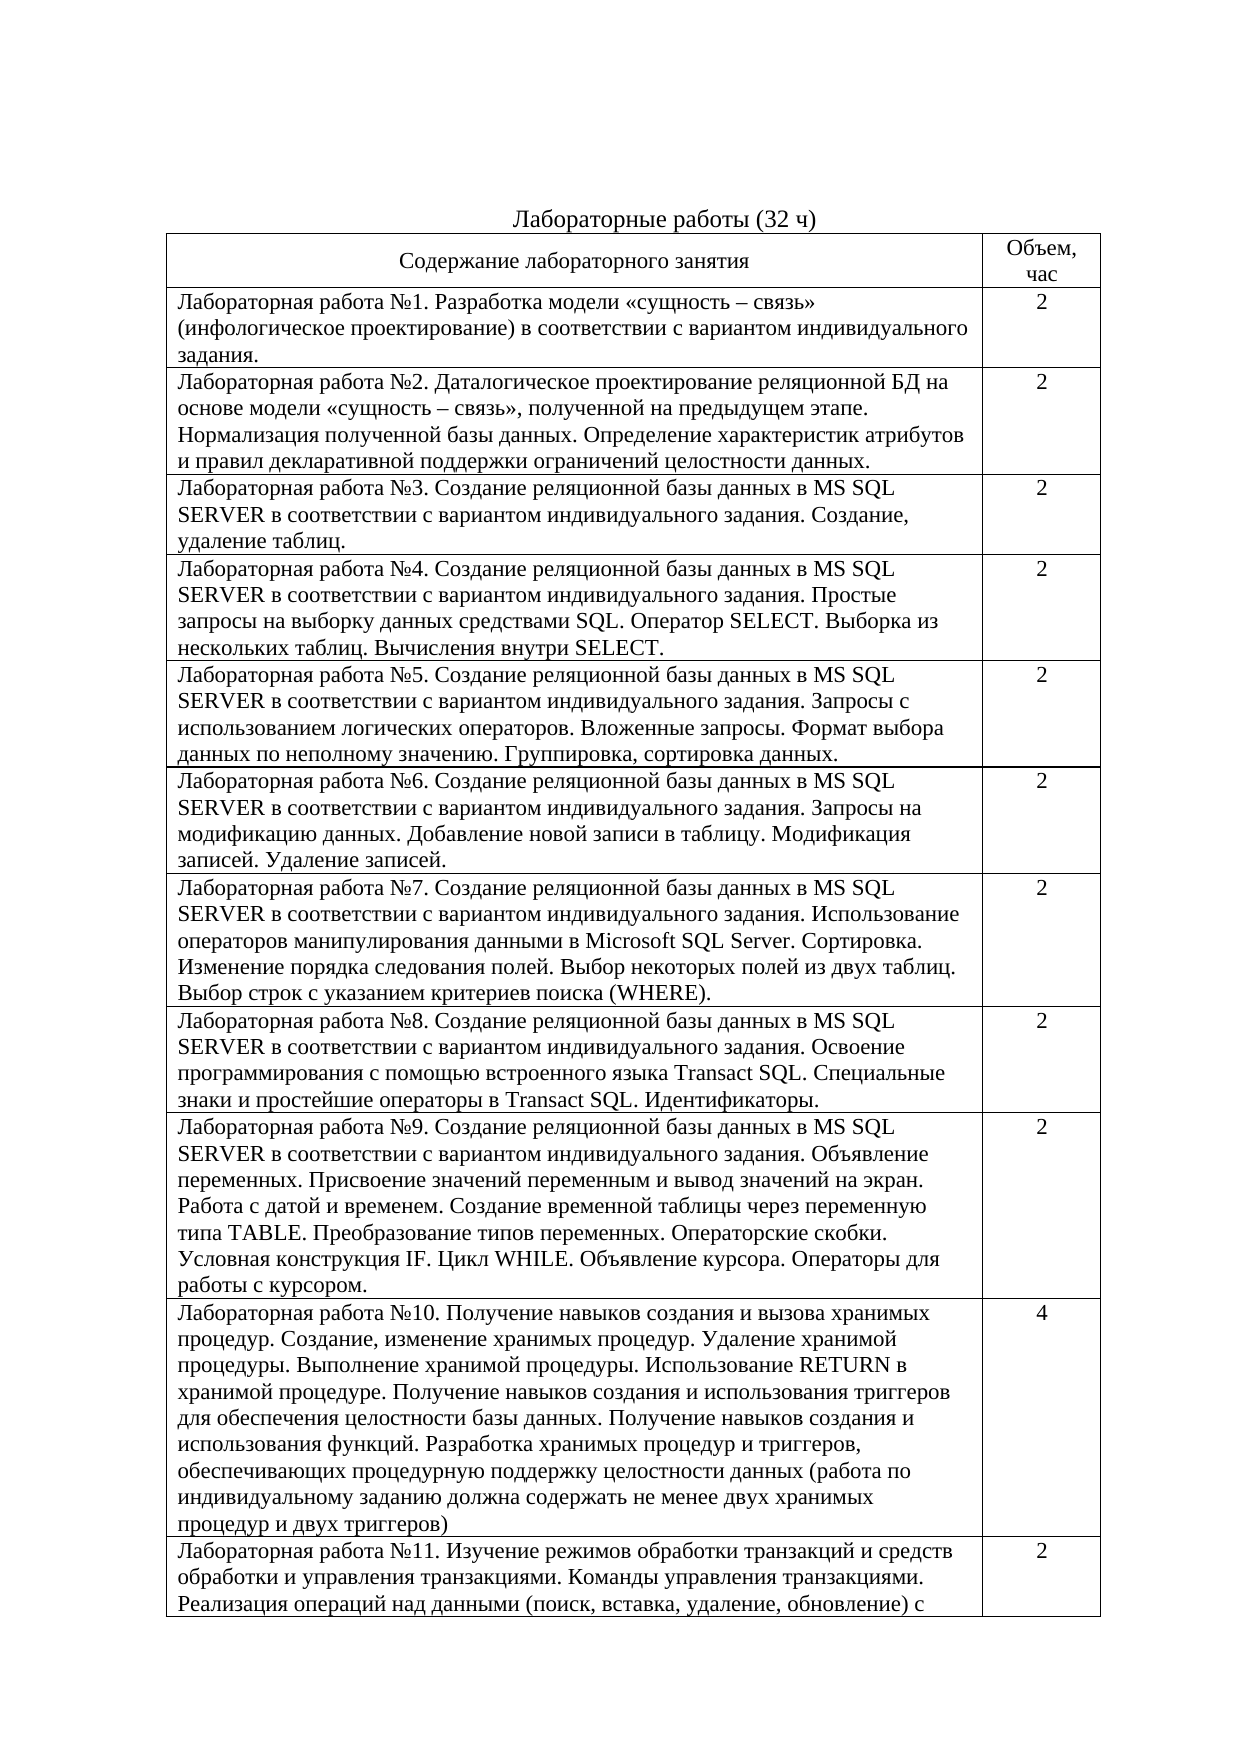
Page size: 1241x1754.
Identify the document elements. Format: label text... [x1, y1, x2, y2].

table_cell Лабораторная работа №6. Создание реляционной базы данных в MS SQL SERVER в соответствии с вариантом индивидуального задания. Запросы на модификацию данных. Добавление новой записи в таблицу. Модификация записей. Удаление записей. [167, 768, 982, 873]
table_cell 2 [983, 1113, 1100, 1298]
table_cell Лабораторная работа №7. Создание реляционной базы данных в MS SQL SERVER в соответствии с вариантом индивидуального задания. Использование операторов манипулирования данными в Microsoft SQL Server. Сортировка. Изменение порядка следования полей. Выбор некоторых полей из двух таблиц. Выбор строк с указанием критериев поиска (WHERE). [167, 874, 982, 1006]
table_cell 2 [983, 1007, 1100, 1112]
table_cell Лабораторная работа №5. Создание реляционной базы данных в MS SQL SERVER в соответствии с вариантом индивидуального задания. Запросы с использованием логических операторов. Вложенные запросы. Формат выбора данных по неполному значению. Группировка, сортировка данных. [167, 661, 982, 766]
table_cell Лабораторная работа №8. Создание реляционной базы данных в MS SQL SERVER в соответствии с вариантом индивидуального задания. Освоение программирования с помощью встроенного языка Transact SQL. Специальные знаки и простейшие операторы в Transact SQL. Идентификаторы. [167, 1007, 982, 1112]
table_cell 4 [983, 1299, 1100, 1536]
table_header Содержание лабораторного занятия [167, 234, 982, 287]
table_cell 2 [983, 288, 1100, 367]
table_cell Лабораторная работа №3. Создание реляционной базы данных в MS SQL SERVER в соответствии с вариантом индивидуального задания. Создание, удаление таблиц. [167, 475, 982, 553]
table_cell Лабораторная работа №10. Получение навыков создания и вызова хранимых процедур. Создание, изменение хранимых процедур. Удаление хранимой процедуры. Выполнение хранимой процедуры. Использование RETURN в хранимой процедуре. Получение навыков создания и использования триггеров для обеспечения целостности базы данных. Получение навыков создания и использования функций. Разработка хранимых процедур и триггеров, обеспечивающих процедурную поддержку целостности данных (работа по индивидуальному заданию должна содержать не менее двух хранимых процедур и двух триггеров) [167, 1299, 982, 1536]
table_cell 2 [983, 1537, 1100, 1616]
table_cell 2 [983, 661, 1100, 766]
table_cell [167, 1537, 982, 1616]
table_cell Лабораторная работа №1. Разработка модели «сущность – связь» (инфологическое проектирование) в соответствии с вариантом индивидуального задания. [167, 288, 982, 367]
table_cell Лабораторная работа №9. Создание реляционной базы данных в MS SQL SERVER в соответствии с вариантом индивидуального задания. Объявление переменных. Присвоение значений переменным и вывод значений на экран. Работа с датой и временем. Создание временной таблицы через переменную типа TABLE. Преобразование типов переменных. Операторские скобки. Условная конструкция IF. Цикл WHILE. Объявление курсора. Операторы для работы с курсором. [167, 1113, 982, 1298]
table_cell 2 [983, 475, 1100, 553]
table_header Объем, час [983, 234, 1100, 287]
table_cell 2 [983, 768, 1100, 873]
table_cell Лабораторная работа №2. Даталогическое проектирование реляционной БД на основе модели «сущность – связь», полученной на предыдущем этапе. Нормализация полученной базы данных. Определение характеристик атрибутов и правил декларативной поддержки ограничений целостности данных. [167, 368, 982, 473]
table_cell 2 [983, 368, 1100, 473]
table_cell 2 [983, 555, 1100, 660]
table_cell 2 [983, 874, 1100, 1006]
text Лабораторные работы (32 ч) [177, 204, 1152, 233]
table_cell Лабораторная работа №4. Создание реляционной базы данных в MS SQL SERVER в соответствии с вариантом индивидуального задания. Простые запросы на выборку данных средствами SQL. Оператор SELECT. Выборка из нескольких таблиц. Вычисления внутри SELECT. [167, 555, 982, 660]
